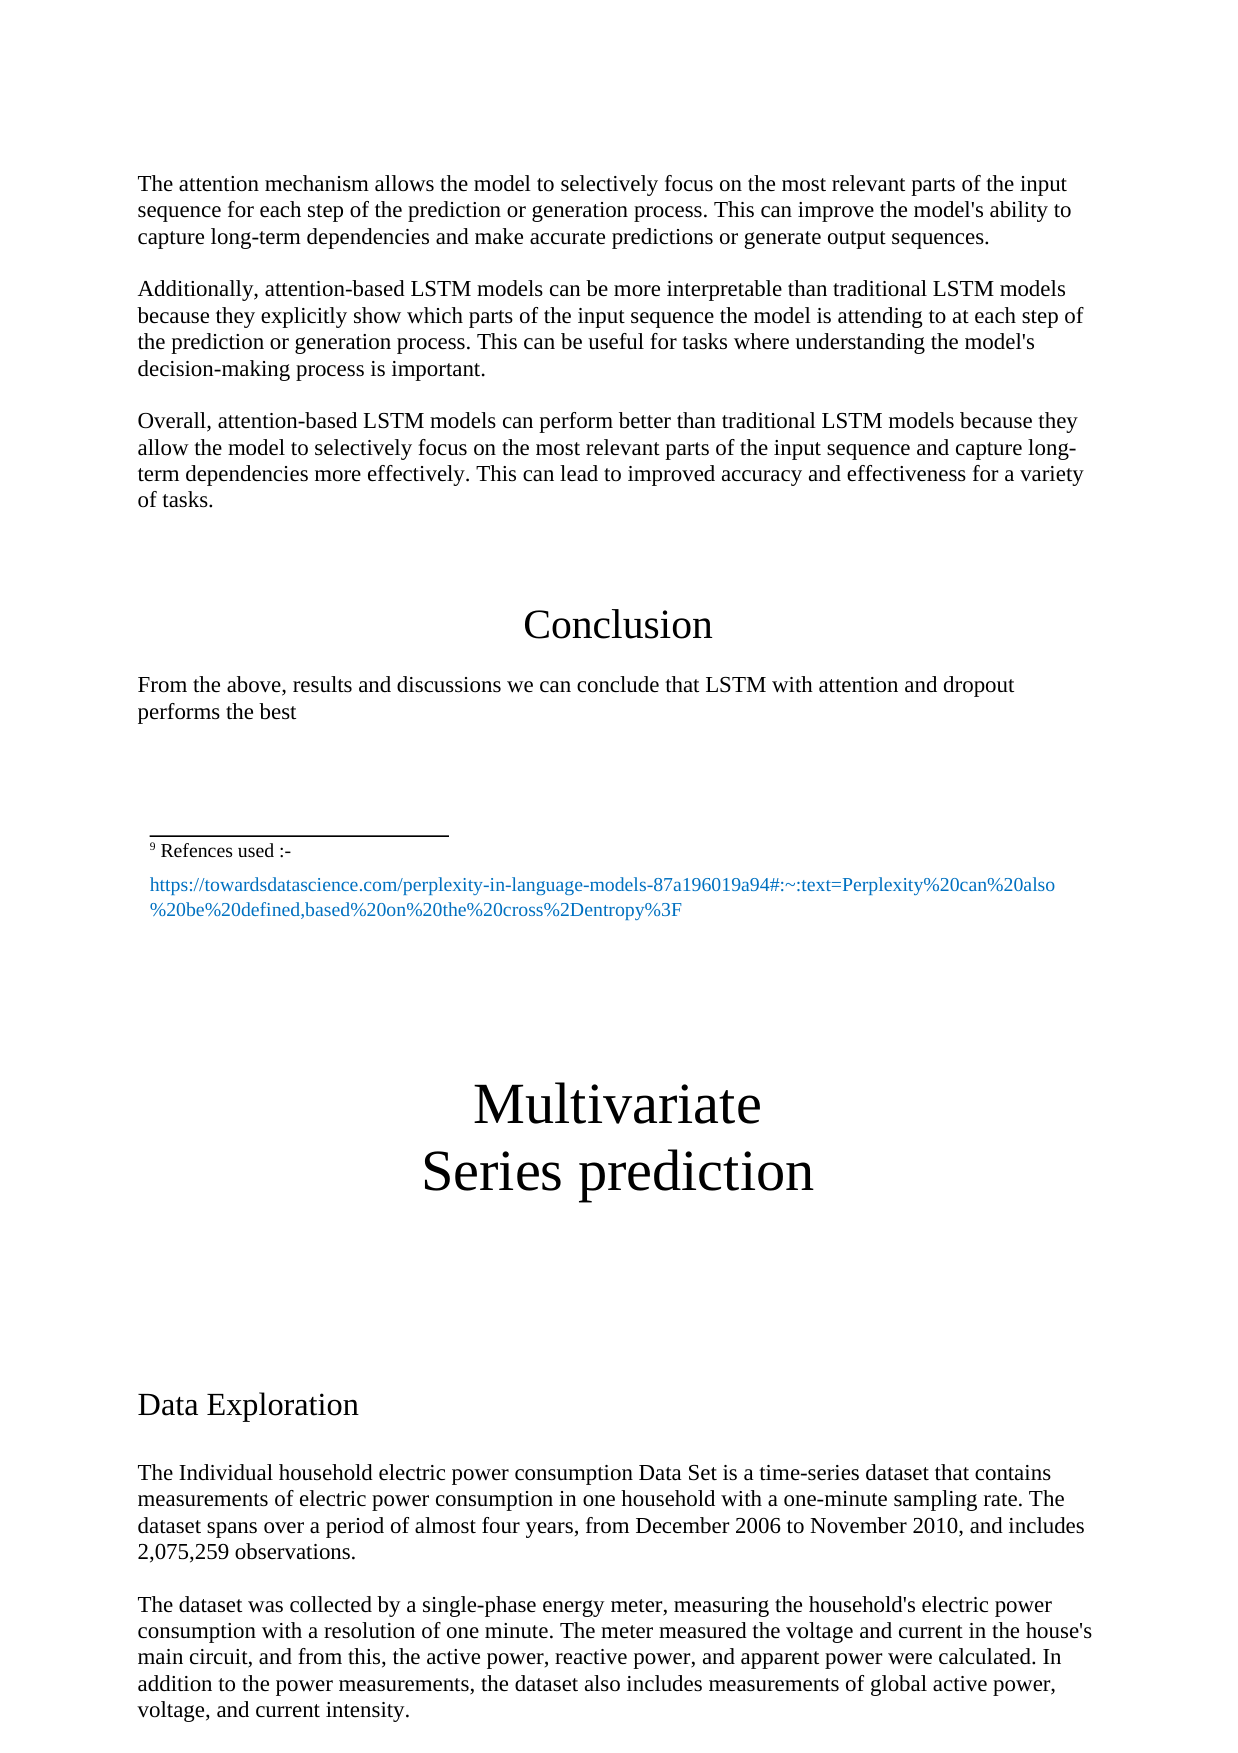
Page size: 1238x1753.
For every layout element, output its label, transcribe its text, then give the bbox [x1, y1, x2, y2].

text https://towardsdatascience.com/perplexity-in-language-models-87a196019a94#:~:text=Perplexity%20can%20also%20be%20defined,based%20on%20the%20cross%2Dentropy%3F [149, 872, 1080, 920]
text 9 Refences used :- [149, 839, 1080, 862]
subtitle Data Exploration [137, 1385, 1098, 1459]
text The Individual household electric power consumption Data Set is a time-series dataset that contains measurements of electric power consumption in one household with a one-minute sampling rate. The dataset spans over a period of almost four years, from December 2006 to November 2010, and includes 2,075,259 observations. [137, 1459, 1098, 1564]
text Additionally, attention-based LSTM models can be more interpretable than traditional LSTM models because they explicitly show which parts of the input sequence the model is attending to at each step of the prediction or generation process. This can be useful for tasks where understanding the model's decision-making process is important. [137, 276, 1098, 381]
text The dataset was collected by a single-phase energy meter, measuring the household's electric power consumption with a resolution of one minute. The meter measured the voltage and current in the house's main circuit, and from this, the active power, reactive power, and apparent power were calculated. In addition to the power measurements, the dataset also includes measurements of global active power, voltage, and current intensity. [137, 1591, 1098, 1722]
text The attention mechanism allows the model to selectively focus on the most relevant parts of the input sequence for each step of the prediction or generation process. This can improve the model's ability to capture long-term dependencies and make accurate predictions or generate output sequences. [137, 170, 1098, 249]
text Overall, attention-based LSTM models can perform better than traditional LSTM models because they allow the model to selectively focus on the most relevant parts of the input sequence and capture long-term dependencies more effectively. This can lead to improved accuracy and effectiveness for a variety of tasks. [137, 407, 1098, 513]
subtitle Multivariate Series prediction [420, 1068, 815, 1385]
subtitle Conclusion [421, 599, 815, 647]
text From the above, results and discussions we can conclude that LSTM with attention and dropout performs the best [137, 672, 1098, 724]
